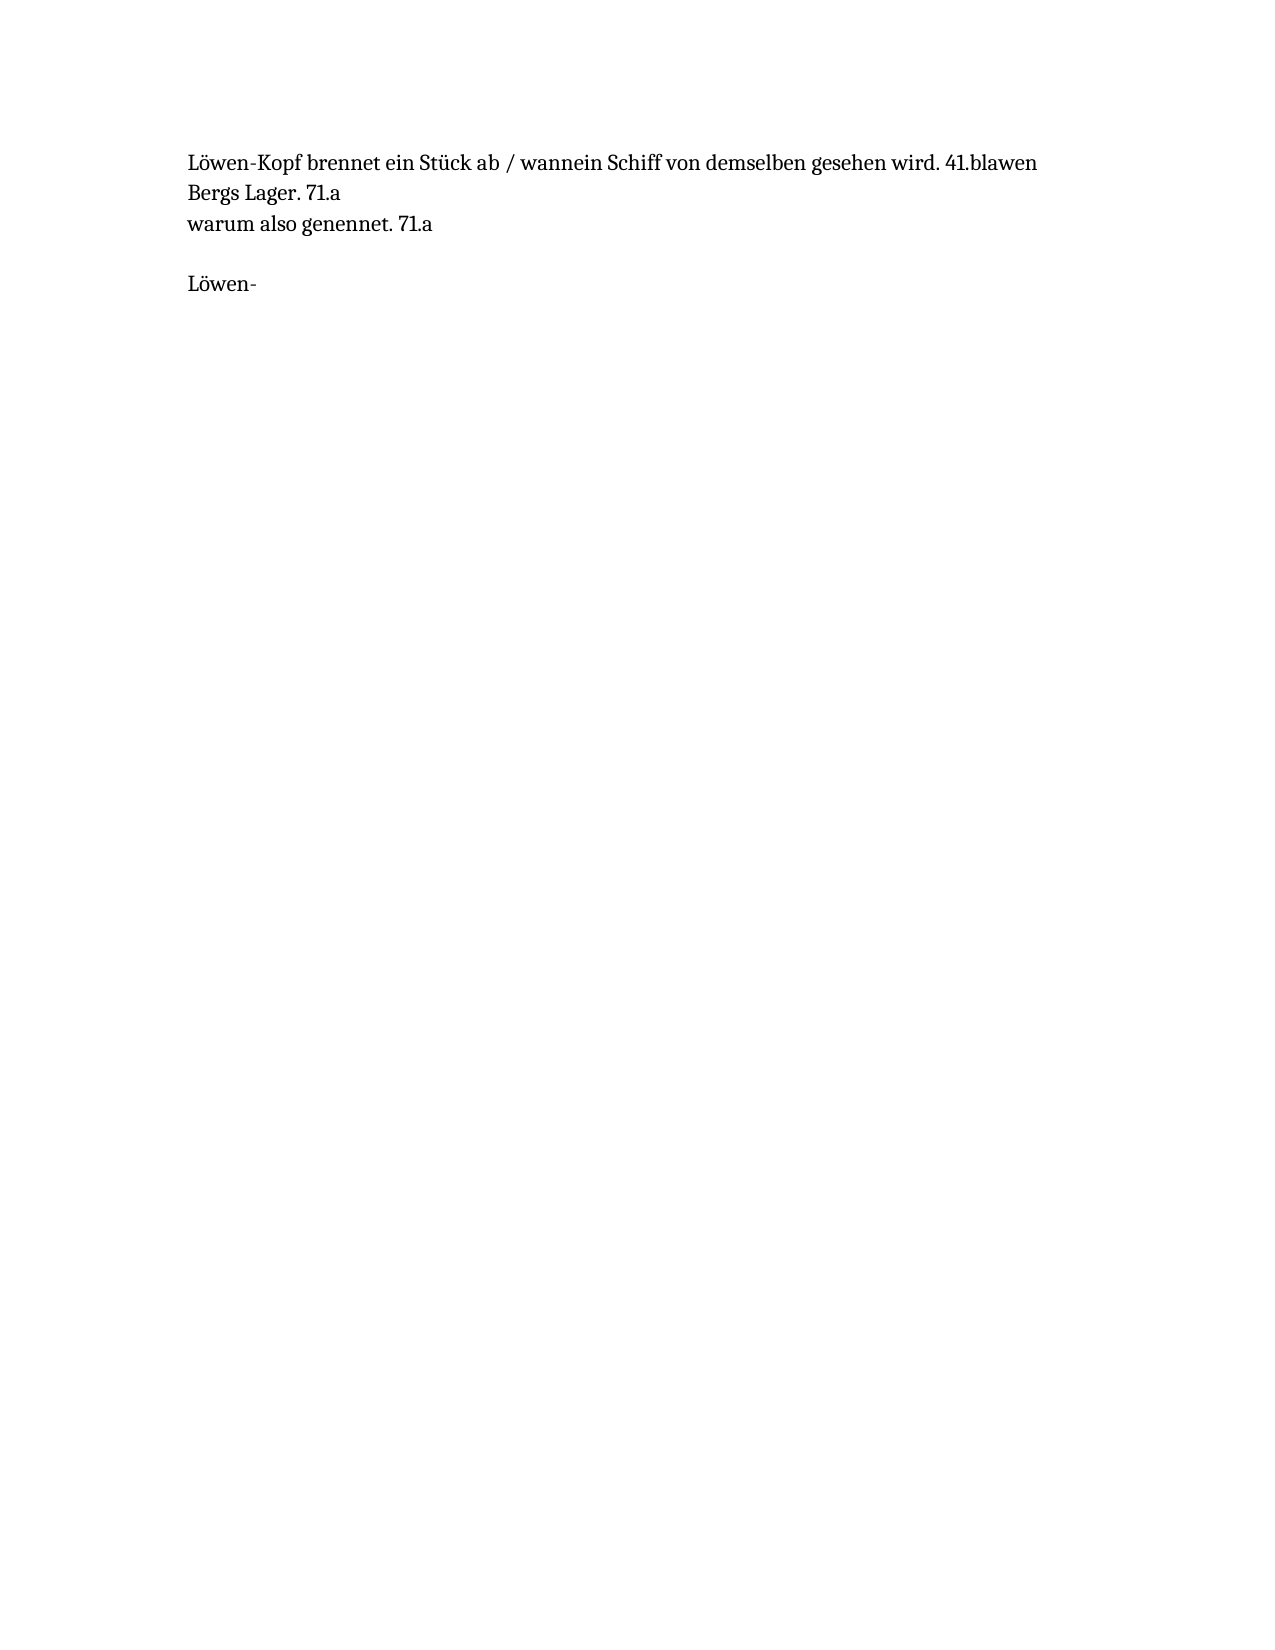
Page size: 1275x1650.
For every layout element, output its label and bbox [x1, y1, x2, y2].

text [187, 150, 1087, 297]
